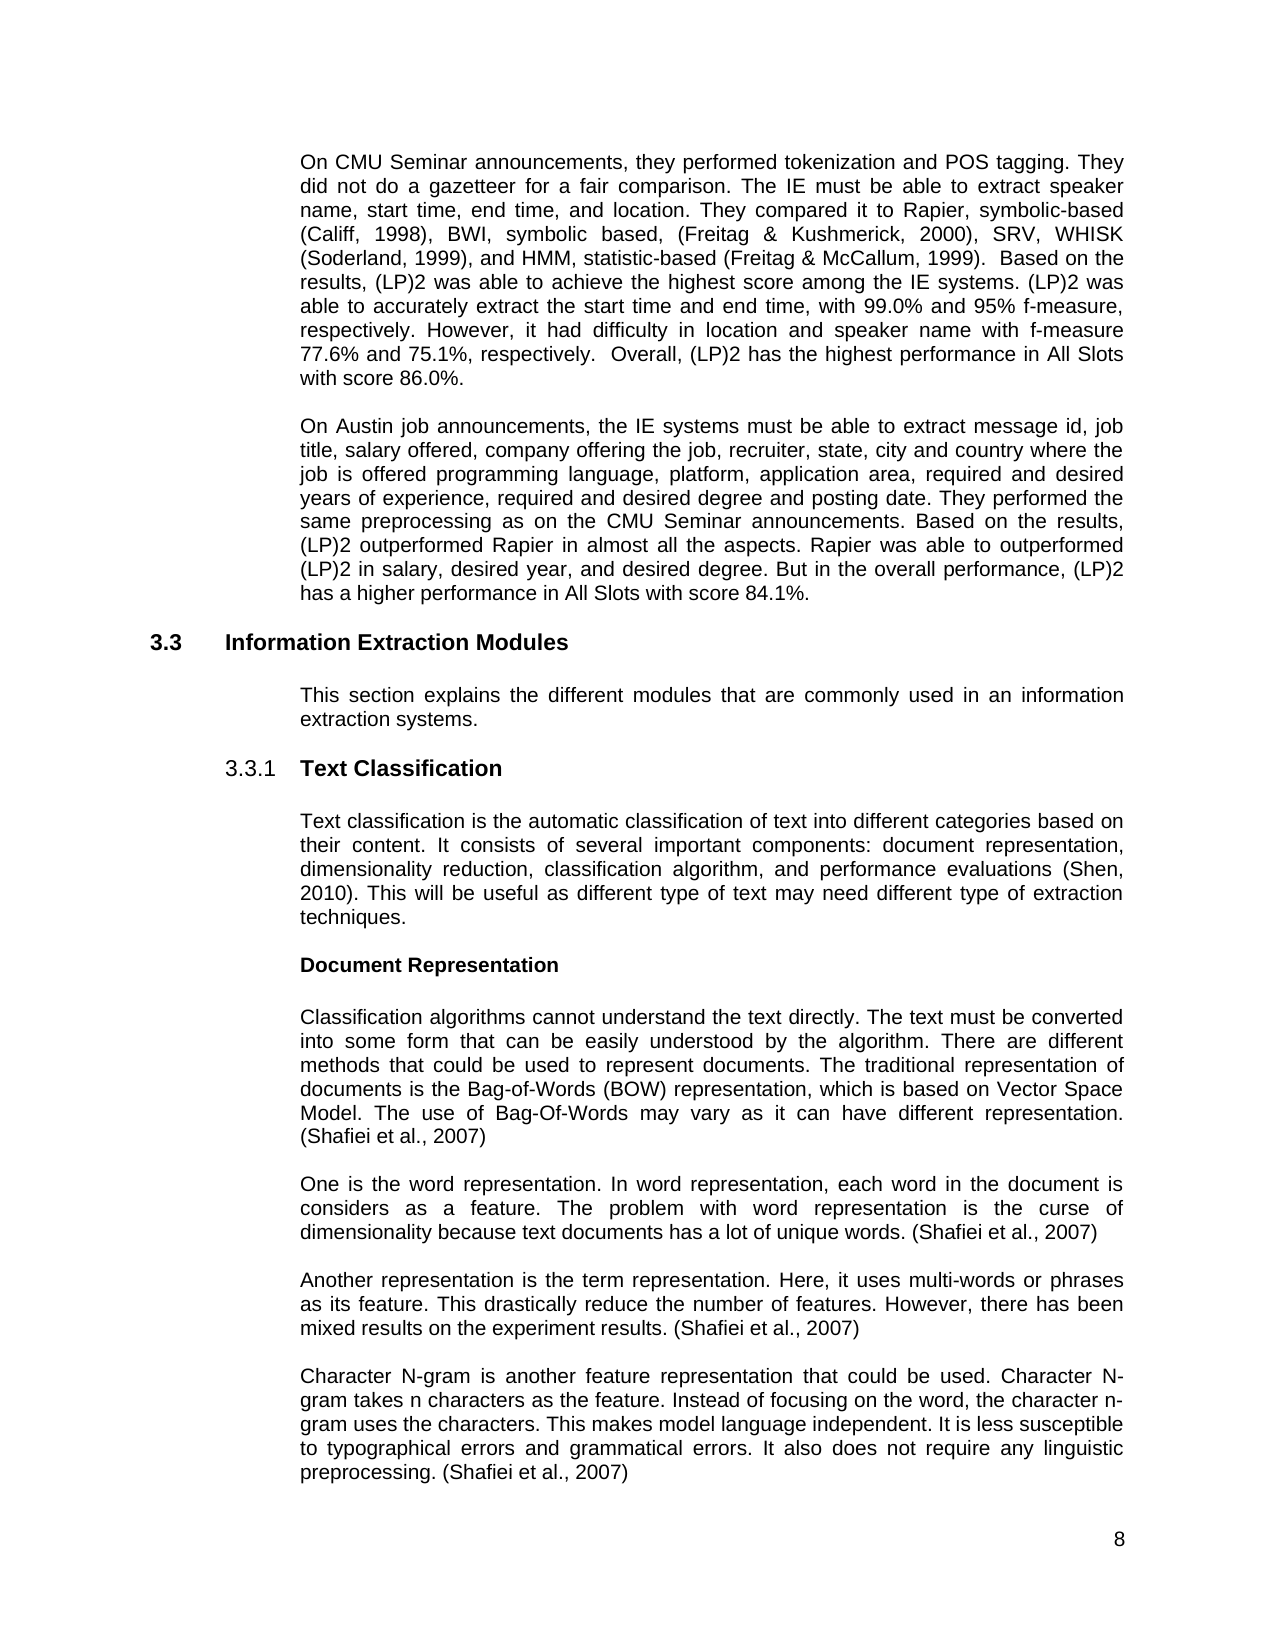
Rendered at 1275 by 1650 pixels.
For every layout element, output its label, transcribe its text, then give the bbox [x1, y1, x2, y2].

text Another representation is the term representation. Here, it uses multi-words or phrases as its feature. This drastically reduce the number of features. However, there has been mixed results on the experiment results. (Shafiei et al., 2007) [300, 1268, 1125, 1340]
text One is the word representation. In word representation, each word in the document is considers as a feature. The problem with word representation is the curse of dimensionality because text documents has a lot of unique words. (Shafiei et al., 2007) [300, 1172, 1125, 1244]
subtitle Document Representation [300, 953, 1125, 977]
text Text classification is the automatic classification of text into different categories based on their content. It consists of several important components: document representation, dimensionality reduction, classification algorithm, and performance evaluations (Shen, 2010). This will be useful as different type of text may need different type of extraction techniques. [300, 809, 1125, 929]
subtitle Text Classification [225, 755, 1125, 782]
text On Austin job announcements, the IE systems must be able to extract message id, job title, salary offered, company offering the job, recruiter, state, city and country where the job is offered programming language, platform, application area, required and desired years of experience, required and desired degree and posting date. They performed the same preprocessing as on the CMU Seminar announcements. Based on the results, (LP)2 outperformed Rapier in almost all the aspects. Rapier was able to outperformed (LP)2 in salary, desired year, and desired degree. But in the overall performance, (LP)2 has a higher performance in All Slots with score 84.1%. [300, 413, 1125, 605]
text Classification algorithms cannot understand the text directly. The text must be converted into some form that can be easily understood by the algorithm. There are different methods that could be used to represent documents. The traditional representation of documents is the Bag-of-Words (BOW) representation, which is based on Vector Space Model. The use of Bag-Of-Words may vary as it can have different representation. (Shafiei et al., 2007) [300, 1004, 1125, 1148]
subtitle Information Extraction Modules [150, 629, 1125, 656]
text Character N-gram is another feature representation that could be used. Character N-gram takes n characters as the feature. Instead of focusing on the word, the character n-gram uses the characters. This makes model language independent. It is less susceptible to typographical errors and grammatical errors. It also does not require any linguistic preprocessing. (Shafiei et al., 2007) [300, 1364, 1125, 1484]
text This section explains the different modules that are commonly used in an information extraction systems. [300, 683, 1125, 731]
text On CMU Seminar announcements, they performed tokenization and POS tagging. They did not do a gazetteer for a fair comparison. The IE must be able to extract speaker name, start time, end time, and location. They compared it to Rapier, symbolic-based (Califf, 1998), BWI, symbolic based, (Freitag & Kushmerick, 2000), SRV, WHISK (Soderland, 1999), and HMM, statistic-based (Freitag & McCallum, 1999). Based on the results, (LP)2 was able to achieve the highest score among the IE systems. (LP)2 was able to accurately extract the start time and end time, with 99.0% and 95% f-measure, respectively. However, it had difficulty in location and speaker name with f-measure 77.6% and 75.1%, respectively. Overall, (LP)2 has the highest performance in All Slots with score 86.0%. [300, 150, 1125, 389]
